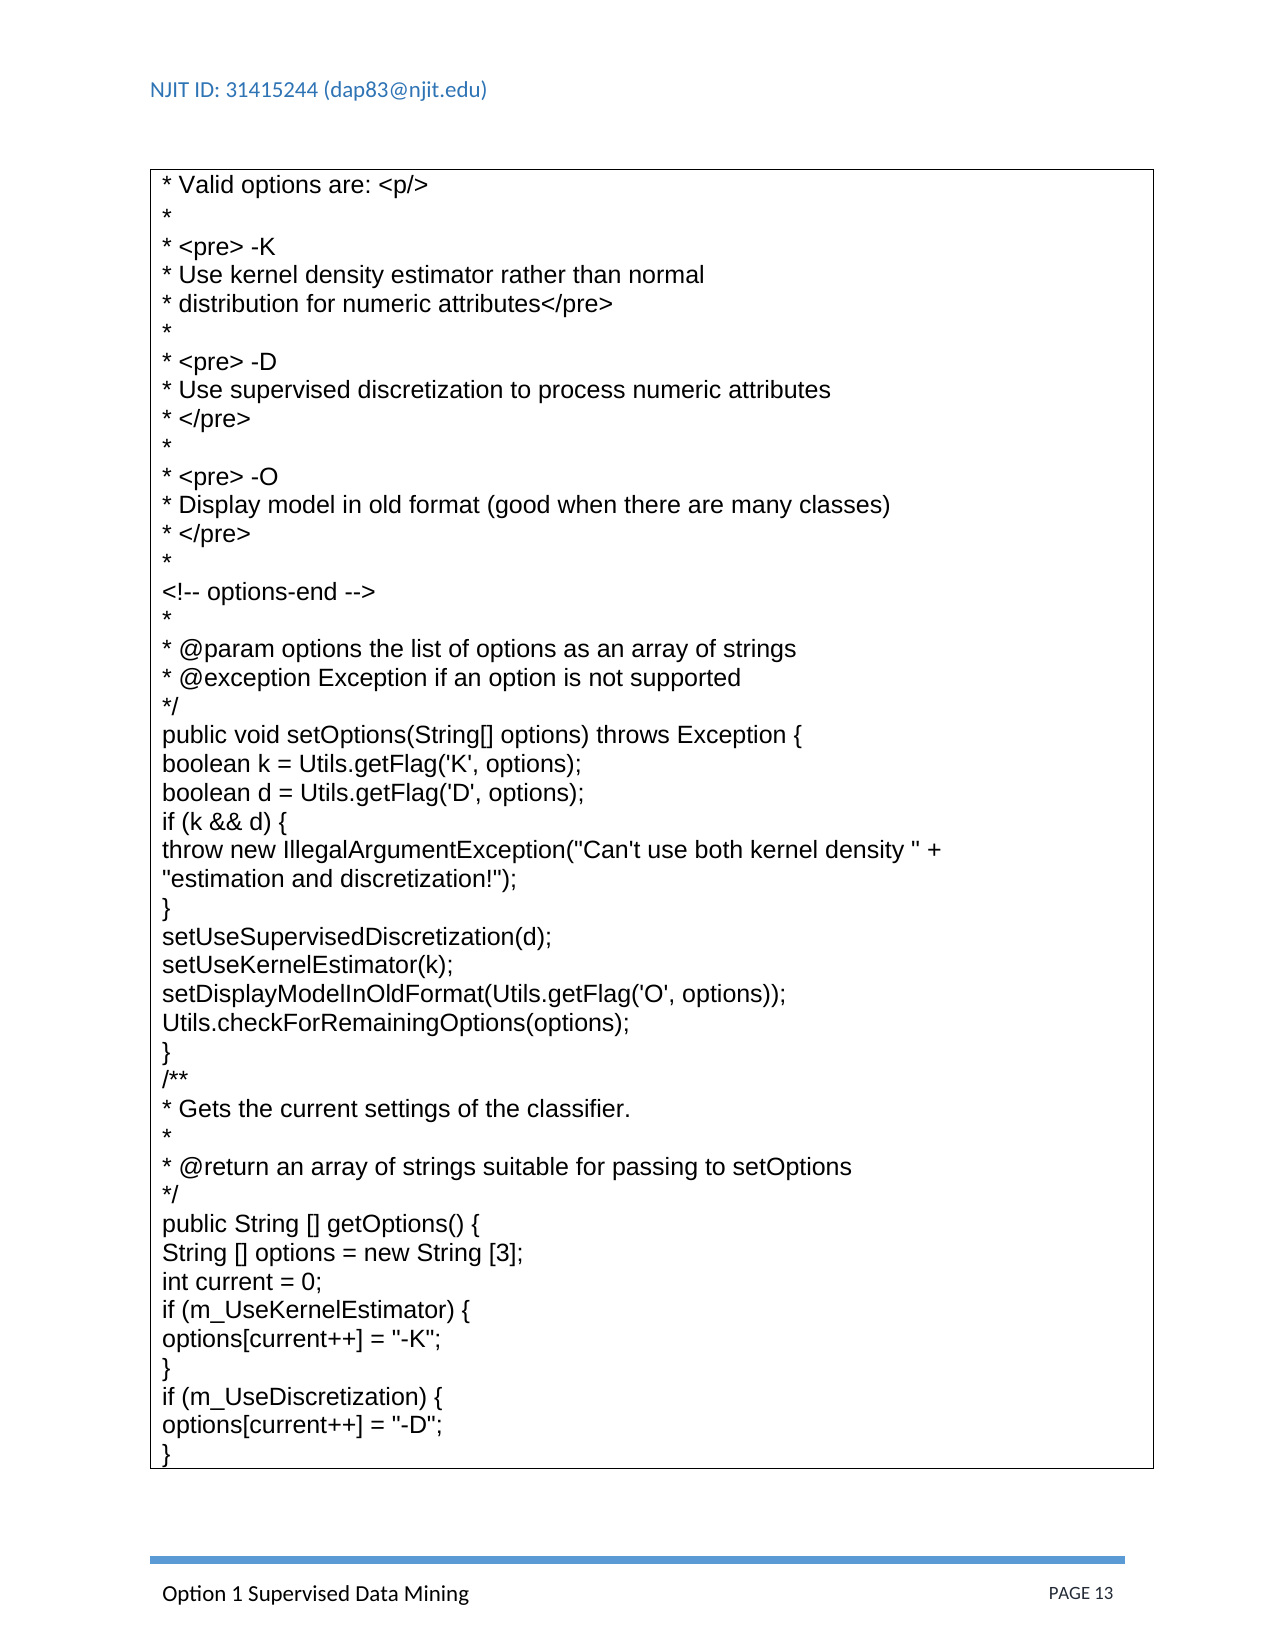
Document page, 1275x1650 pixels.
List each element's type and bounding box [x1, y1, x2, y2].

table_header [151, 170, 1153, 1468]
